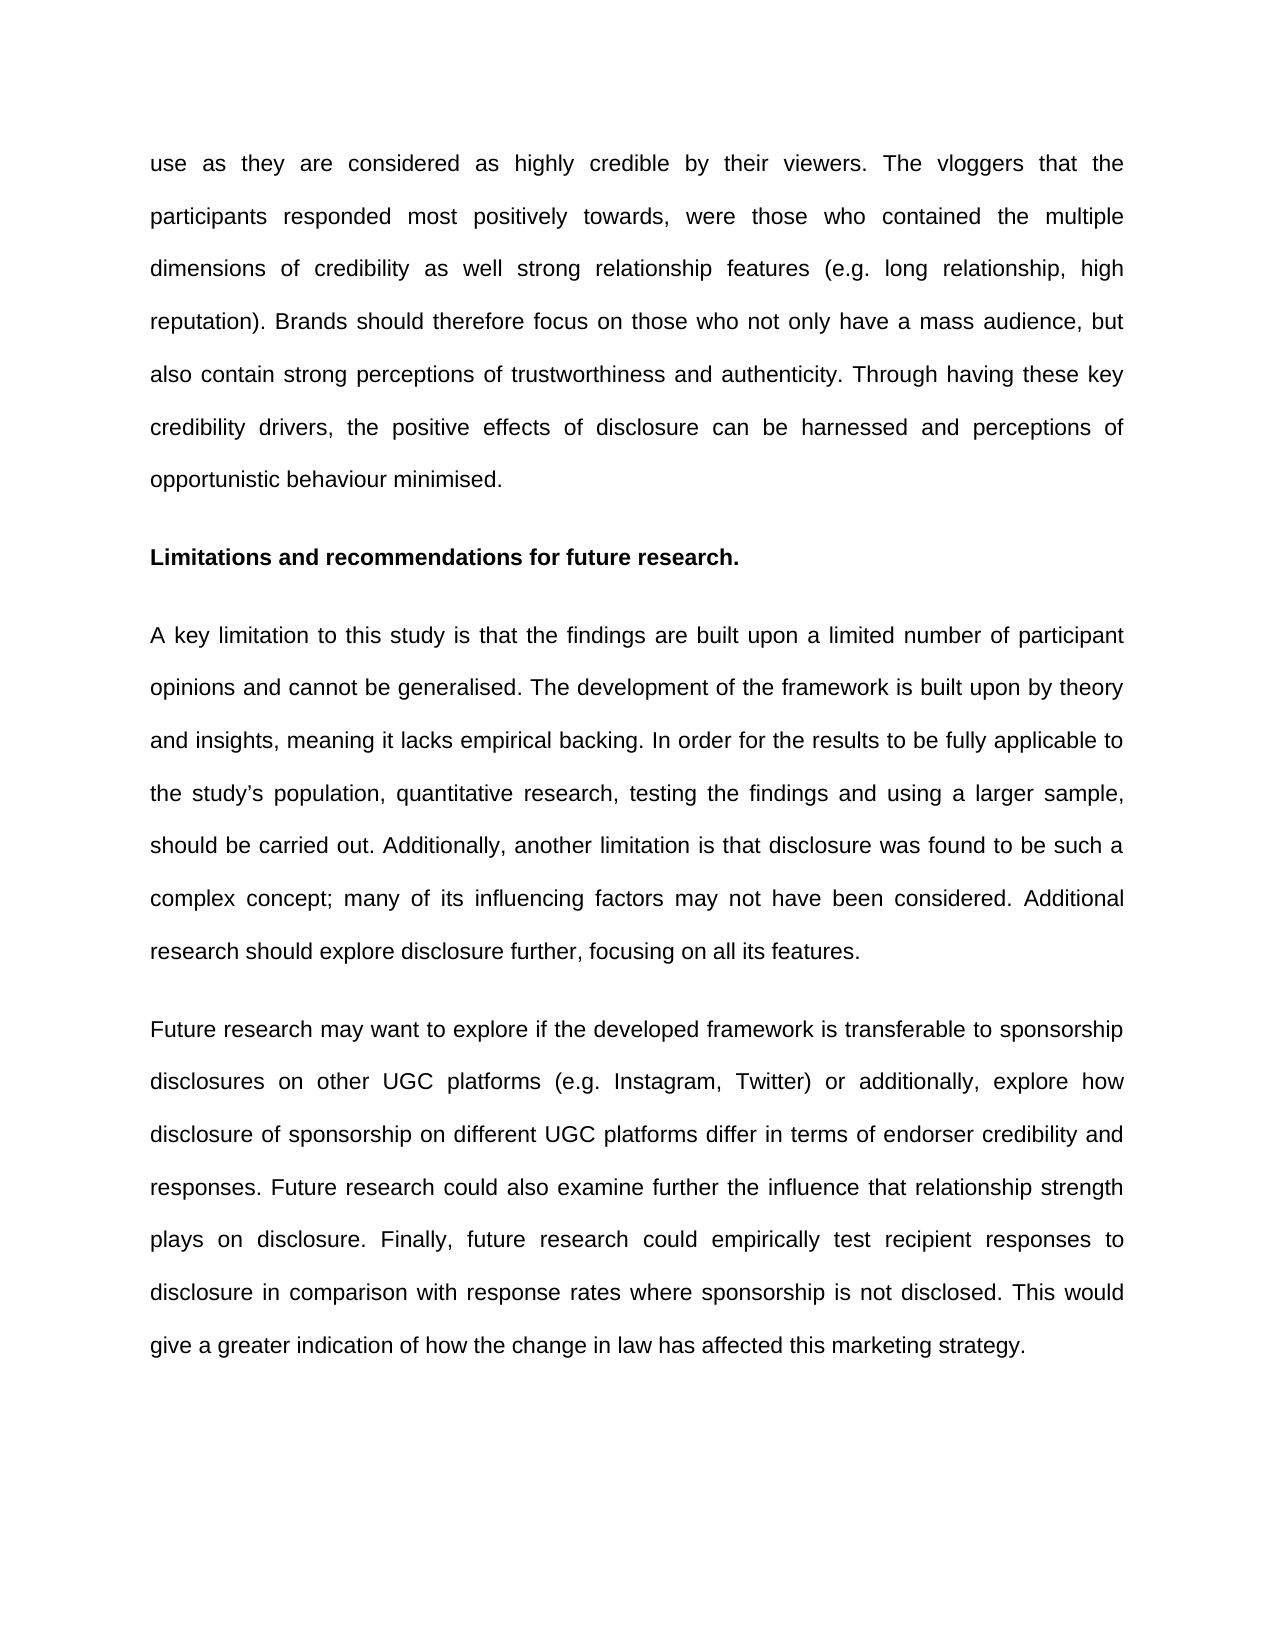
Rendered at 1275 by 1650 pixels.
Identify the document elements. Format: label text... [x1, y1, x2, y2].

text Limitations and recommendations for future research. [150, 544, 1125, 570]
text Future research may want to explore if the developed framework is transferable to sponsorship disclosures on other UGC platforms (e.g. Instagram, Twitter) or additionally, explore how disclosure of sponsorship on different UGC platforms differ in terms of endorser credibility and responses. Future research could also examine further the influence that relationship strength plays on disclosure. Finally, future research could empirically test recipient responses to disclosure in comparison with response rates where sponsorship is not disclosed. This would give a greater indication of how the change in law has affected this marketing strategy. [150, 1016, 1125, 1358]
text A key limitation to this study is that the findings are built upon a limited number of participant opinions and cannot be generalised. The development of the framework is built upon by theory and insights, meaning it lacks empirical backing. In order for the results to be fully applicable to the study’s population, quantitative research, testing the findings and using a larger sample, should be carried out. Additionally, another limitation is that disclosure was found to be such a complex concept; many of its influencing factors may not have been considered. Additional research should explore disclosure further, focusing on all its features. [150, 622, 1125, 964]
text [150, 150, 1125, 493]
